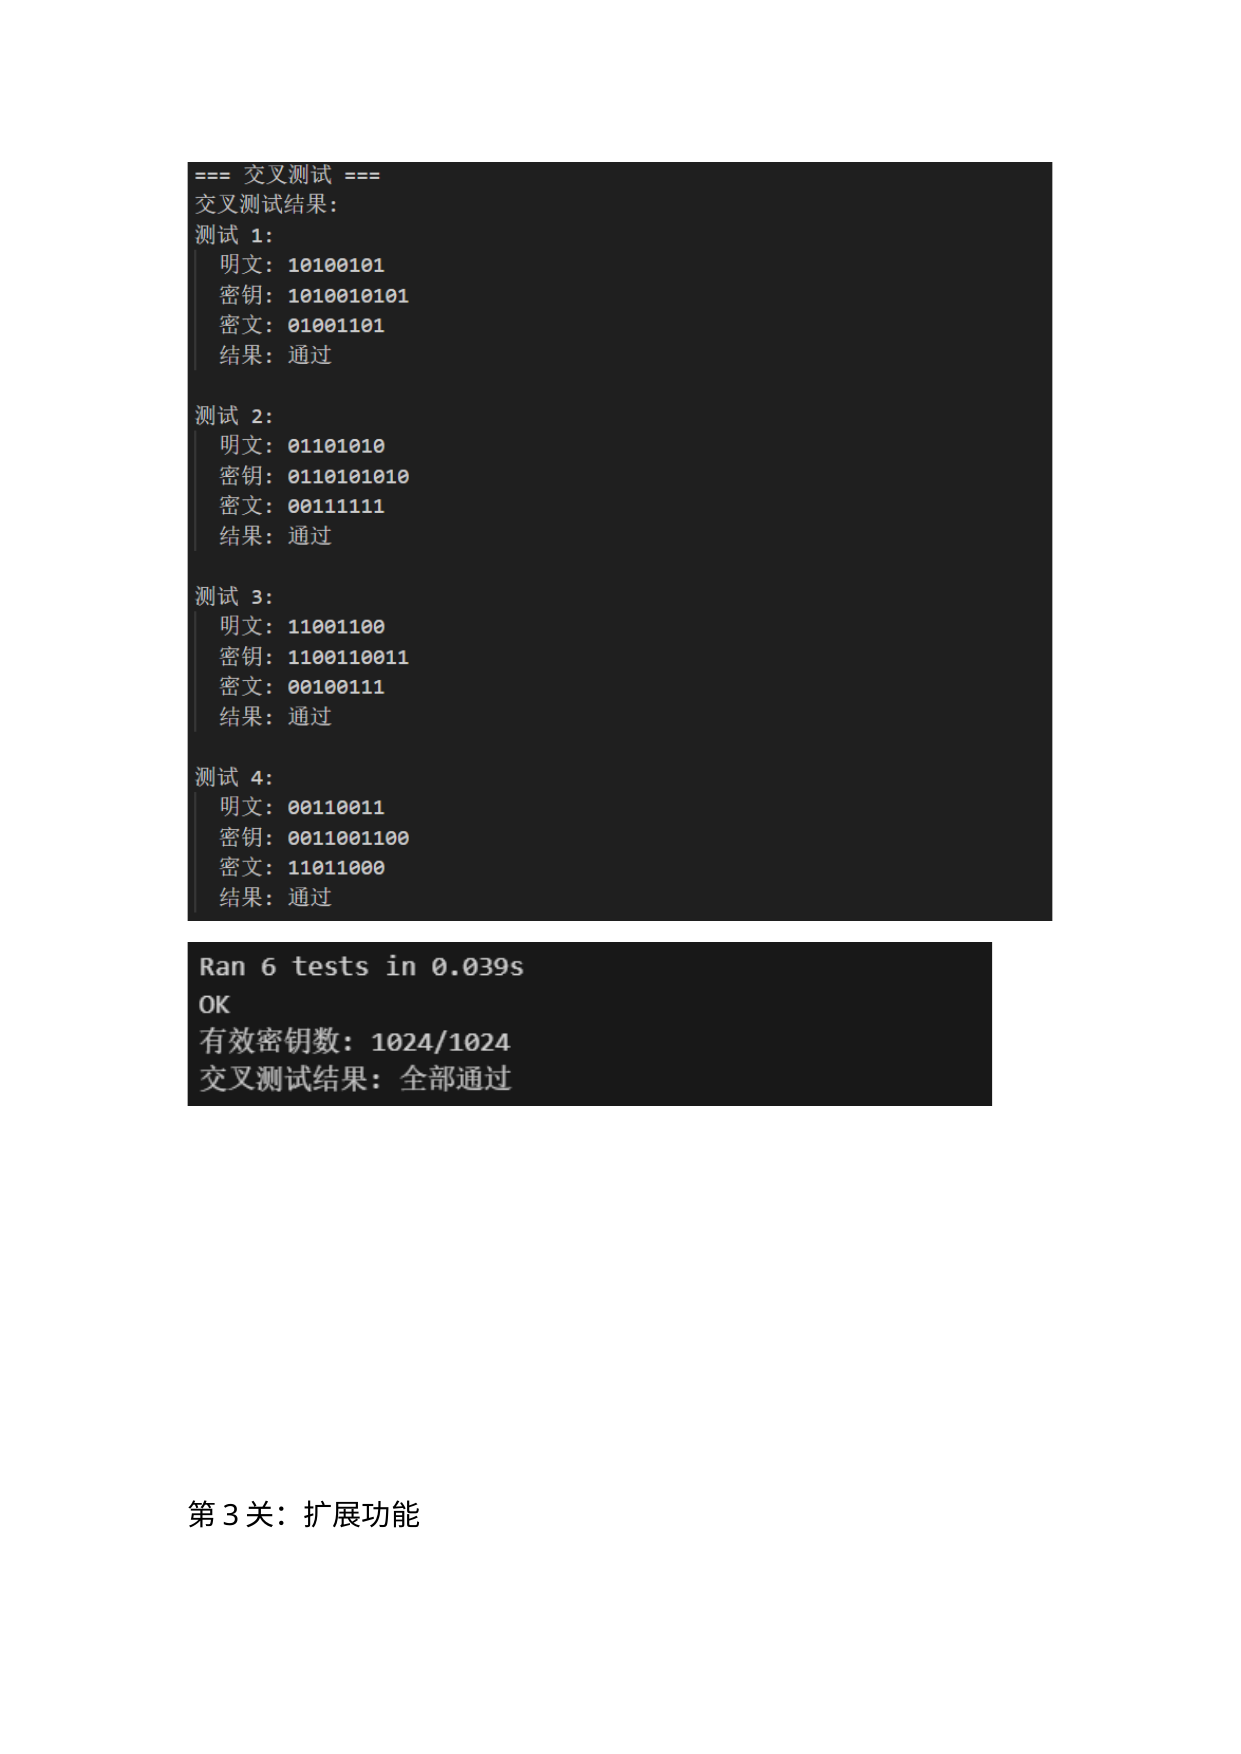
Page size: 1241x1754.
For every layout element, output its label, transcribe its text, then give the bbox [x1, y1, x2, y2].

text 第3关：扩展功能 [187, 1480, 1053, 1545]
picture [187, 162, 1053, 921]
picture [187, 942, 993, 1106]
